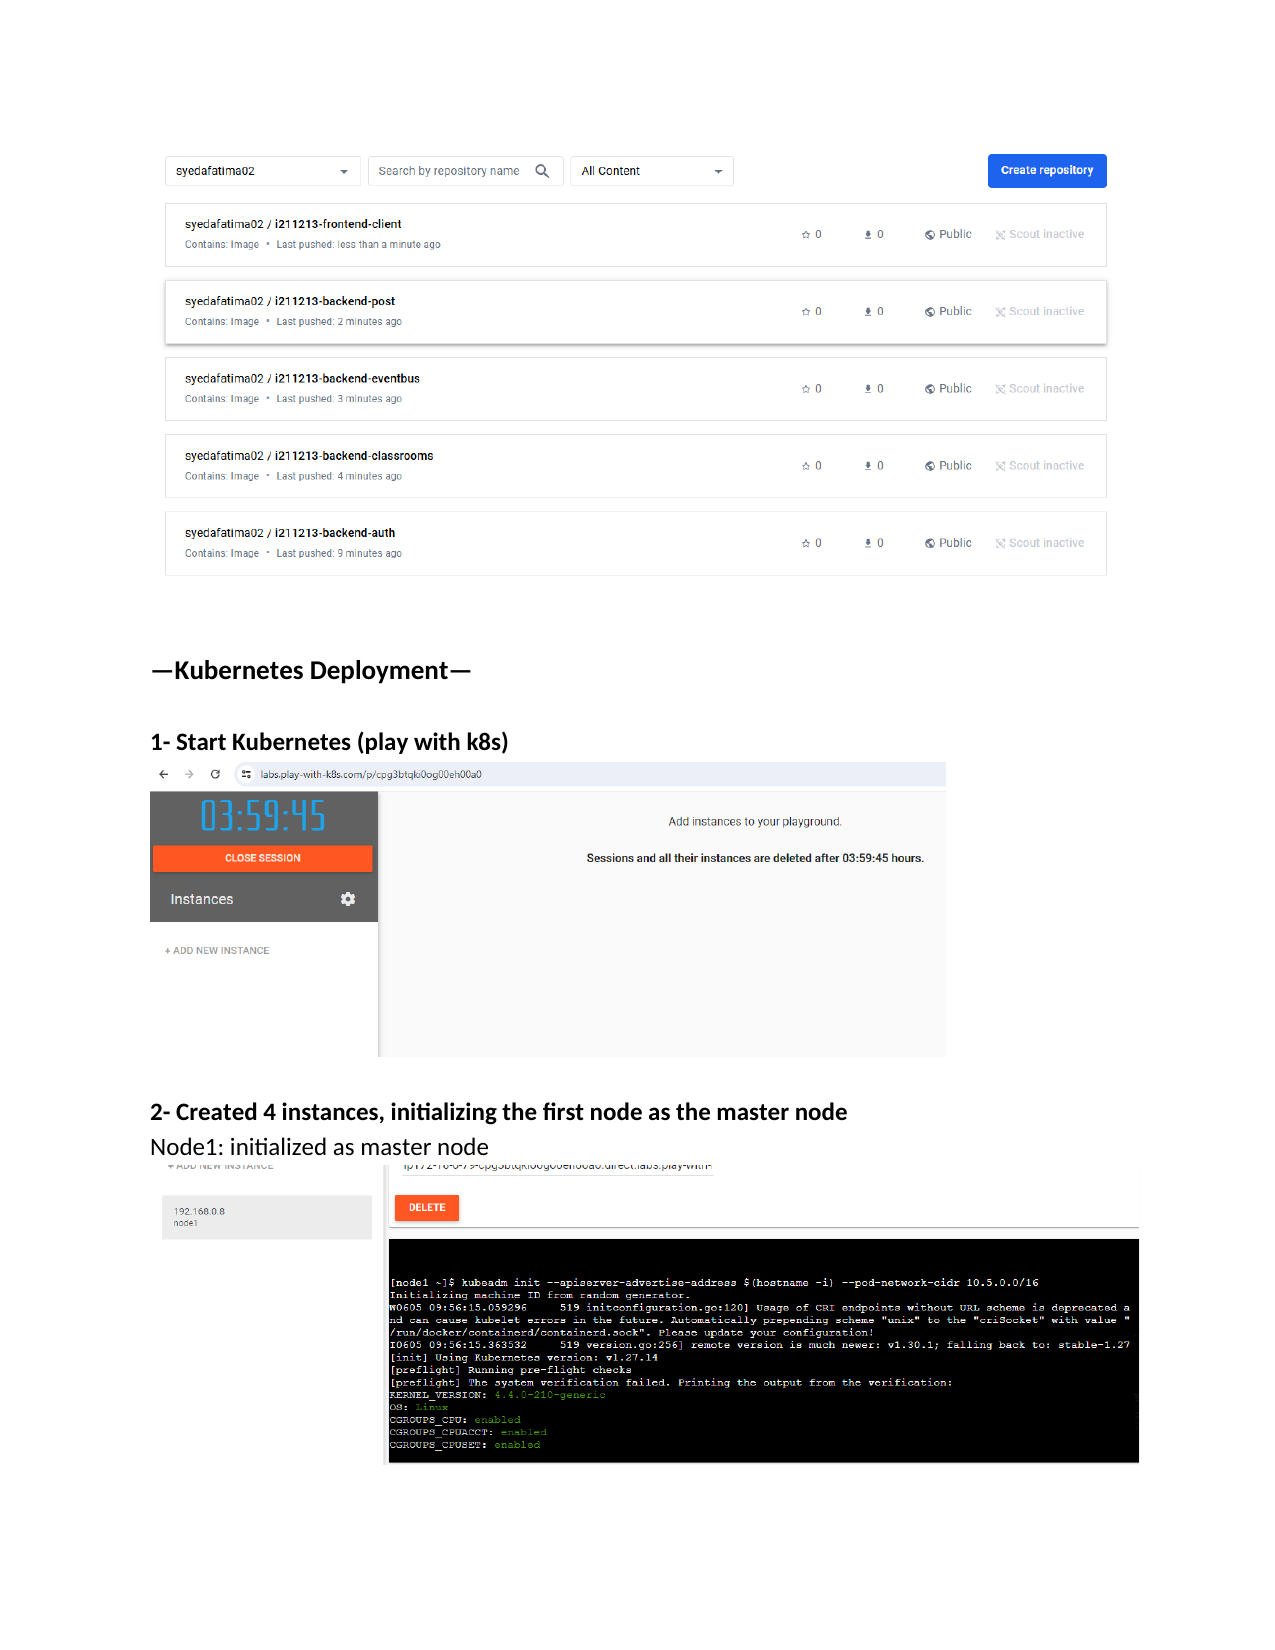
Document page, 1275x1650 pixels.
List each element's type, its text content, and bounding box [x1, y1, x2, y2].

text 2- Created 4 instances, initializing the first node as the master node [150, 1096, 1125, 1126]
text —Kubernetes Deployment— [150, 653, 1125, 686]
picture [150, 761, 947, 1057]
text 1- Start Kubernetes (play with k8s) [150, 726, 1125, 756]
text Node1: initialized as master node [150, 1131, 1125, 1161]
picture [150, 150, 1125, 580]
picture [150, 1165, 1140, 1465]
